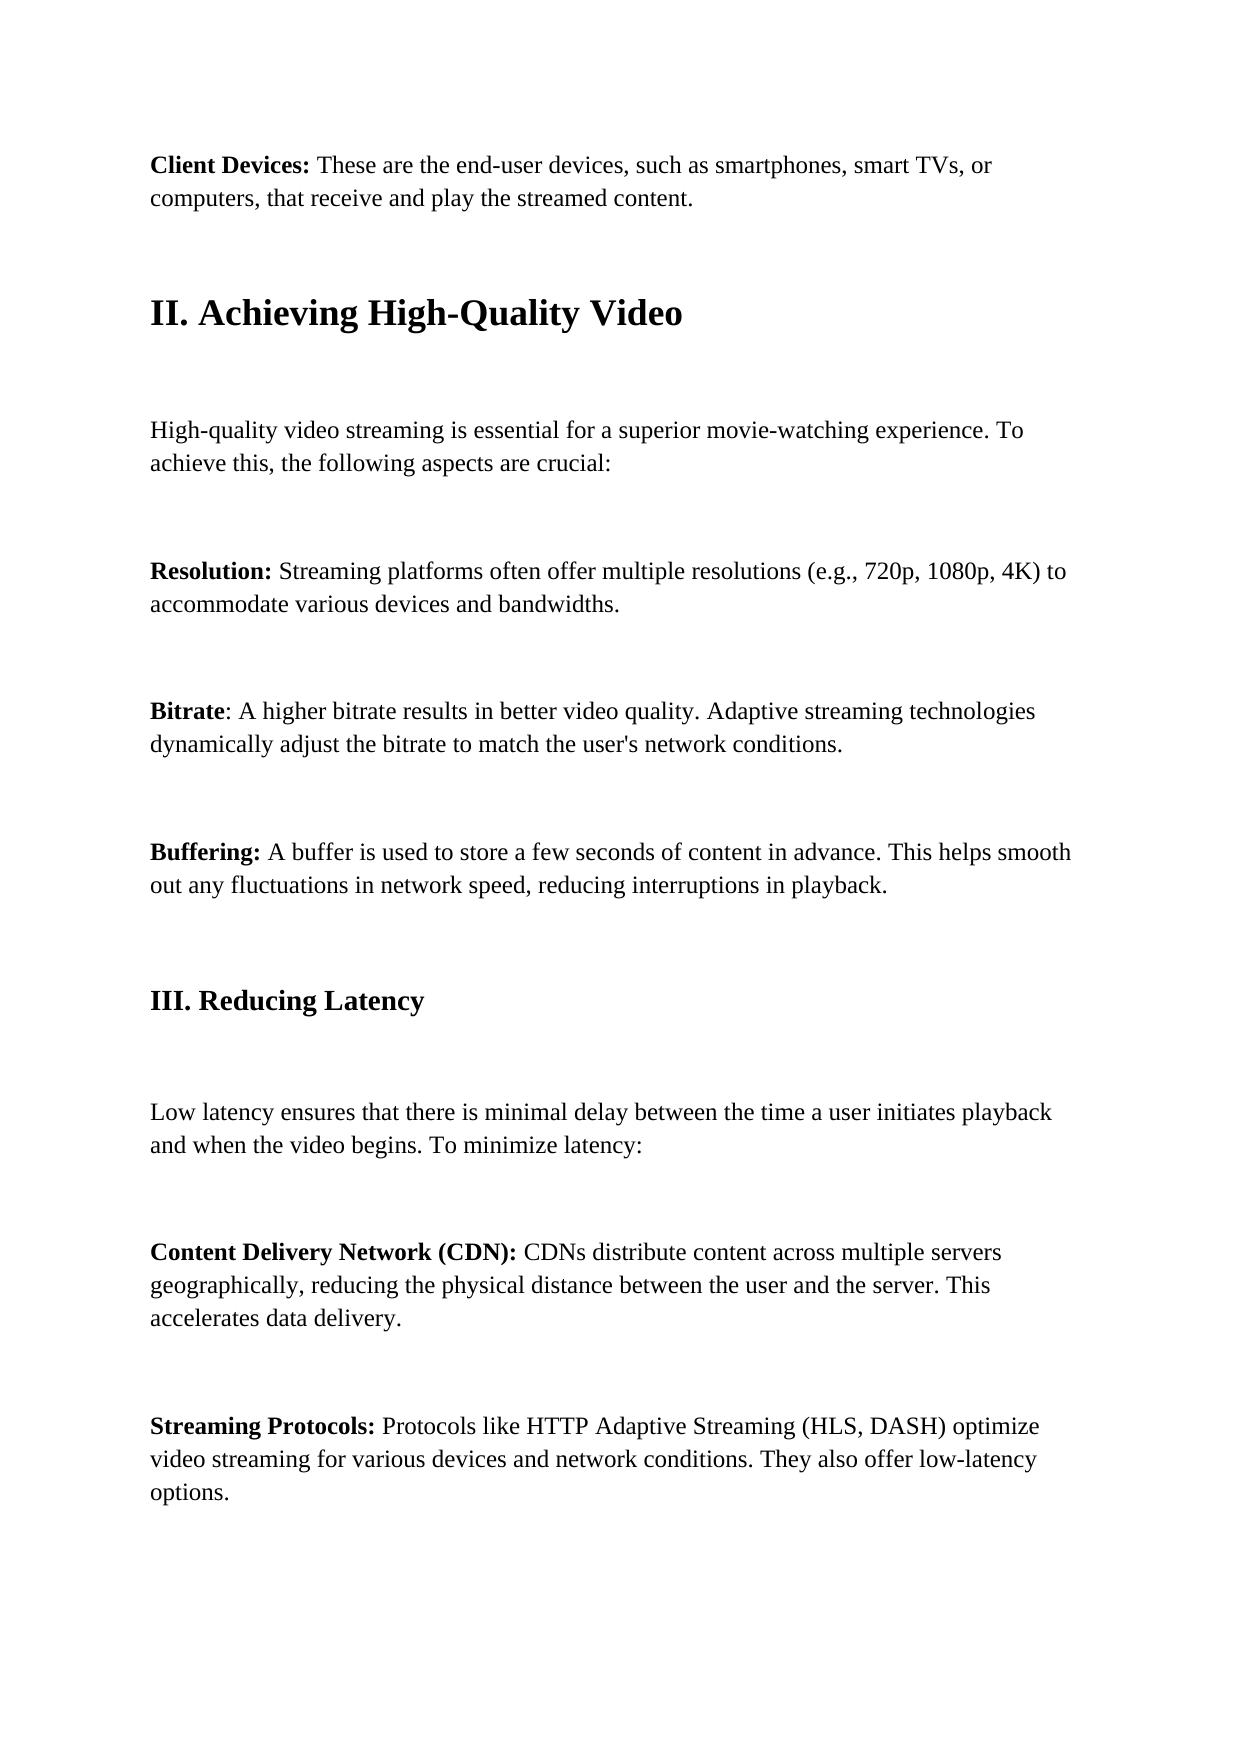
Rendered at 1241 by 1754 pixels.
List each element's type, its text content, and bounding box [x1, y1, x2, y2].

text Buffering: A buffer is used to store a few seconds of content in advance. This helps smooth out any fluctuations in network speed, reducing interruptions in playback. [150, 837, 1090, 899]
text II. Achieving High-Quality Video [150, 291, 1090, 334]
text Client Devices: These are the end-user devices, such as smartphones, smart TVs, or computers, that receive and play the streamed content. [150, 150, 1090, 212]
text Content Delivery Network (CDN): CDNs distribute content across multiple servers geographically, reducing the physical distance between the user and the server. This accelerates data delivery. [150, 1237, 1090, 1332]
text III. Reducing Latency [150, 983, 1090, 1017]
text Low latency ensures that there is minimal delay between the time a user initiates playback and when the video begins. To minimize latency: [150, 1097, 1090, 1158]
text High-quality video streaming is essential for a superior movie-watching experience. To achieve this, the following aspects are crucial: [150, 415, 1090, 477]
text Resolution: Streaming platforms often offer multiple resolutions (e.g., 720p, 1080p, 4K) to accommodate various devices and bandwidths. [150, 556, 1090, 617]
text Bitrate: A higher bitrate results in better video quality. Adaptive streaming technologies dynamically adjust the bitrate to match the user's network conditions. [150, 696, 1090, 758]
text Streaming Protocols: Protocols like HTTP Adaptive Streaming (HLS, DASH) optimize video streaming for various devices and network conditions. They also offer low-latency options. [150, 1411, 1090, 1506]
